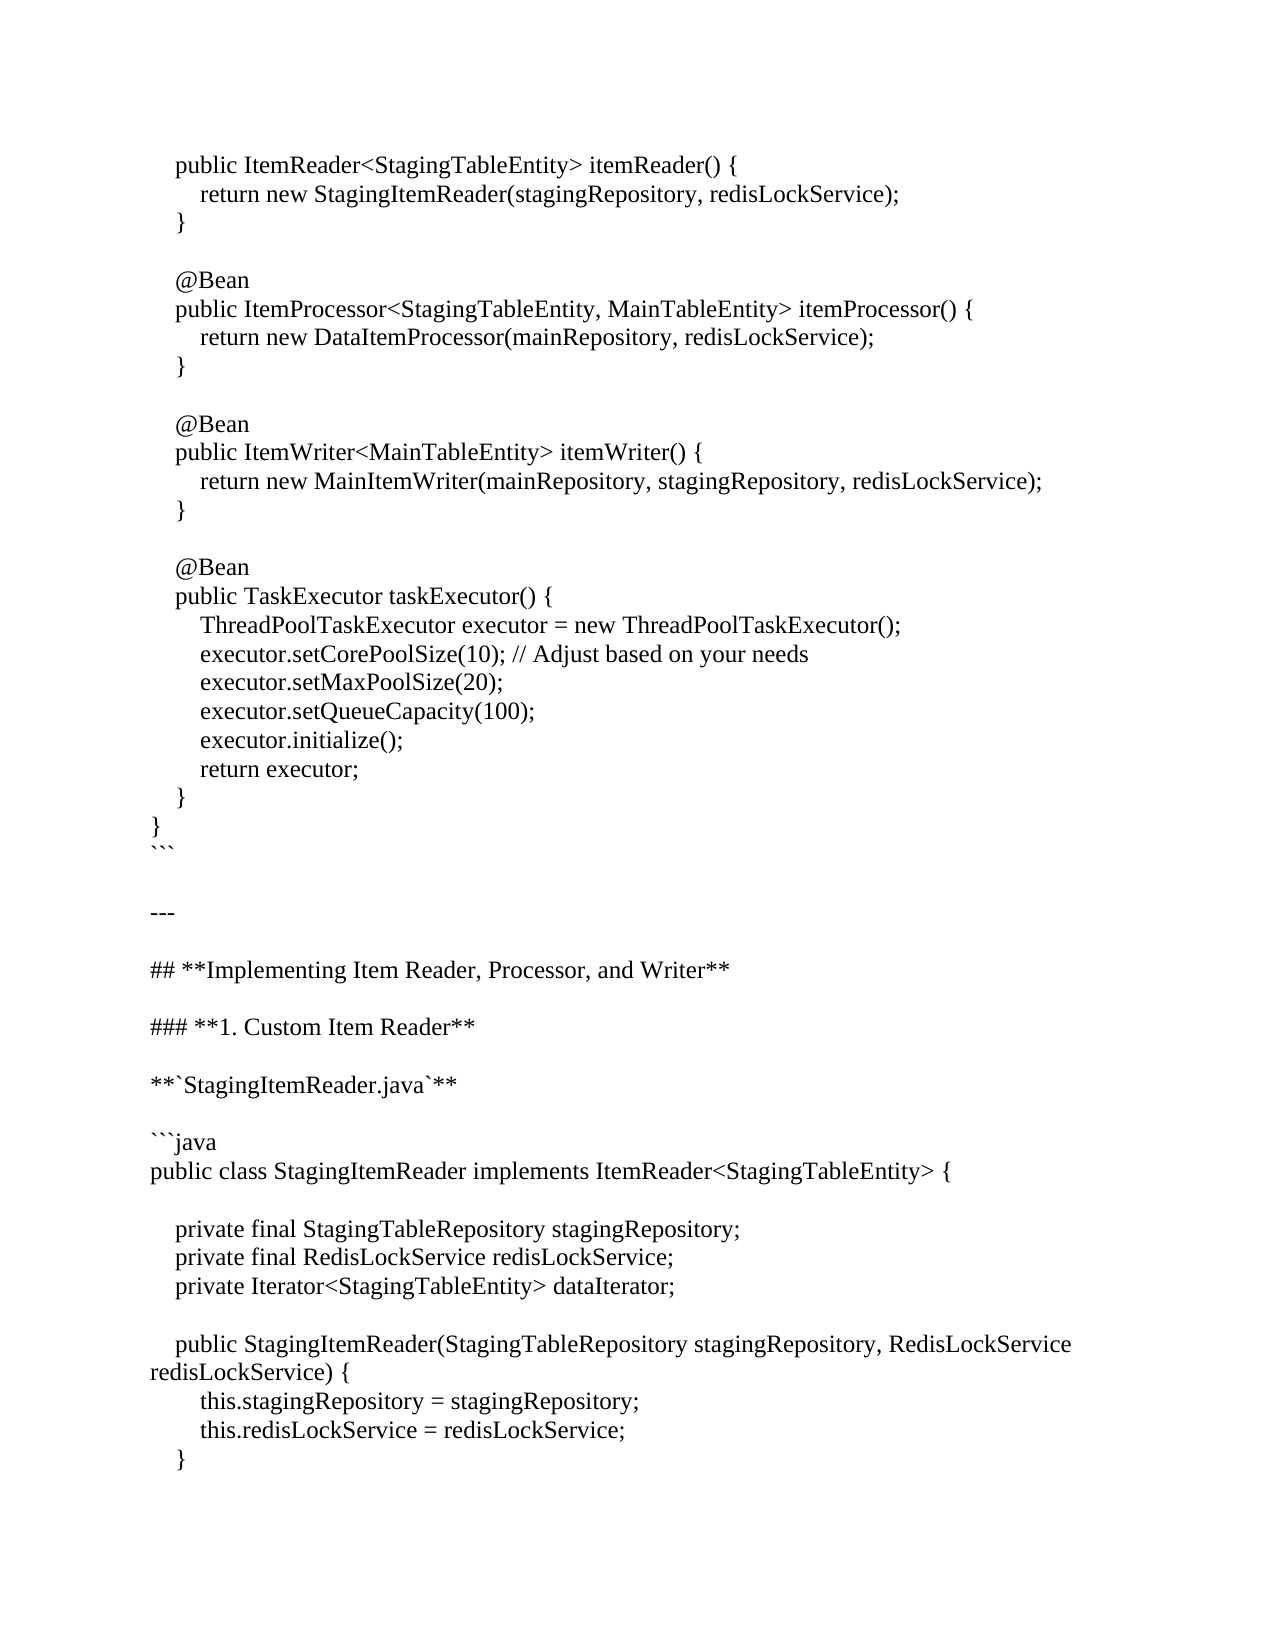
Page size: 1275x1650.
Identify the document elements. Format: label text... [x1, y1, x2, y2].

text public ItemReader<StagingTableEntity> itemReader() { [150, 150, 1125, 179]
text public ItemWriter<MainTableEntity> itemWriter() { [150, 437, 1125, 466]
text private Iterator<StagingTableEntity> dataIterator; [150, 1271, 1125, 1300]
text public ItemProcessor<StagingTableEntity, MainTableEntity> itemProcessor() { [150, 294, 1125, 322]
text --- [150, 897, 1125, 926]
text ```java [150, 1127, 1125, 1156]
text return new MainItemWriter(mainRepository, stagingRepository, redisLockService); [150, 466, 1125, 495]
text ### **1. Custom Item Reader** [150, 1012, 1125, 1041]
text ThreadPoolTaskExecutor executor = new ThreadPoolTaskExecutor(); [150, 610, 1125, 639]
text } [150, 1444, 1125, 1472]
text } [150, 351, 1125, 380]
text executor.setMaxPoolSize(20); [150, 667, 1125, 696]
text ## **Implementing Item Reader, Processor, and Writer** [150, 955, 1125, 984]
text return new StagingItemReader(stagingRepository, redisLockService); [150, 179, 1125, 207]
text @Bean [150, 409, 1125, 437]
text **`StagingItemReader.java`** [150, 1070, 1125, 1099]
text return executor; [150, 754, 1125, 782]
text public TaskExecutor taskExecutor() { [150, 581, 1125, 610]
text public class StagingItemReader implements ItemReader<StagingTableEntity> { [150, 1156, 1125, 1185]
text public StagingItemReader(StagingTableRepository stagingRepository, RedisLockService redisLockService) { [150, 1329, 1125, 1386]
text executor.initialize(); [150, 725, 1125, 754]
text private final StagingTableRepository stagingRepository; [150, 1214, 1125, 1242]
text this.stagingRepository = stagingRepository; [150, 1386, 1125, 1415]
text ``` [150, 840, 1125, 869]
text return new DataItemProcessor(mainRepository, redisLockService); [150, 322, 1125, 351]
text executor.setQueueCapacity(100); [150, 696, 1125, 725]
text } [150, 495, 1125, 524]
text @Bean [150, 552, 1125, 581]
text this.redisLockService = redisLockService; [150, 1415, 1125, 1444]
text } [150, 782, 1125, 811]
text private final RedisLockService redisLockService; [150, 1242, 1125, 1271]
text } [150, 811, 1125, 840]
text executor.setCorePoolSize(10); // Adjust based on your needs [150, 639, 1125, 667]
text } [150, 207, 1125, 236]
text @Bean [150, 265, 1125, 294]
